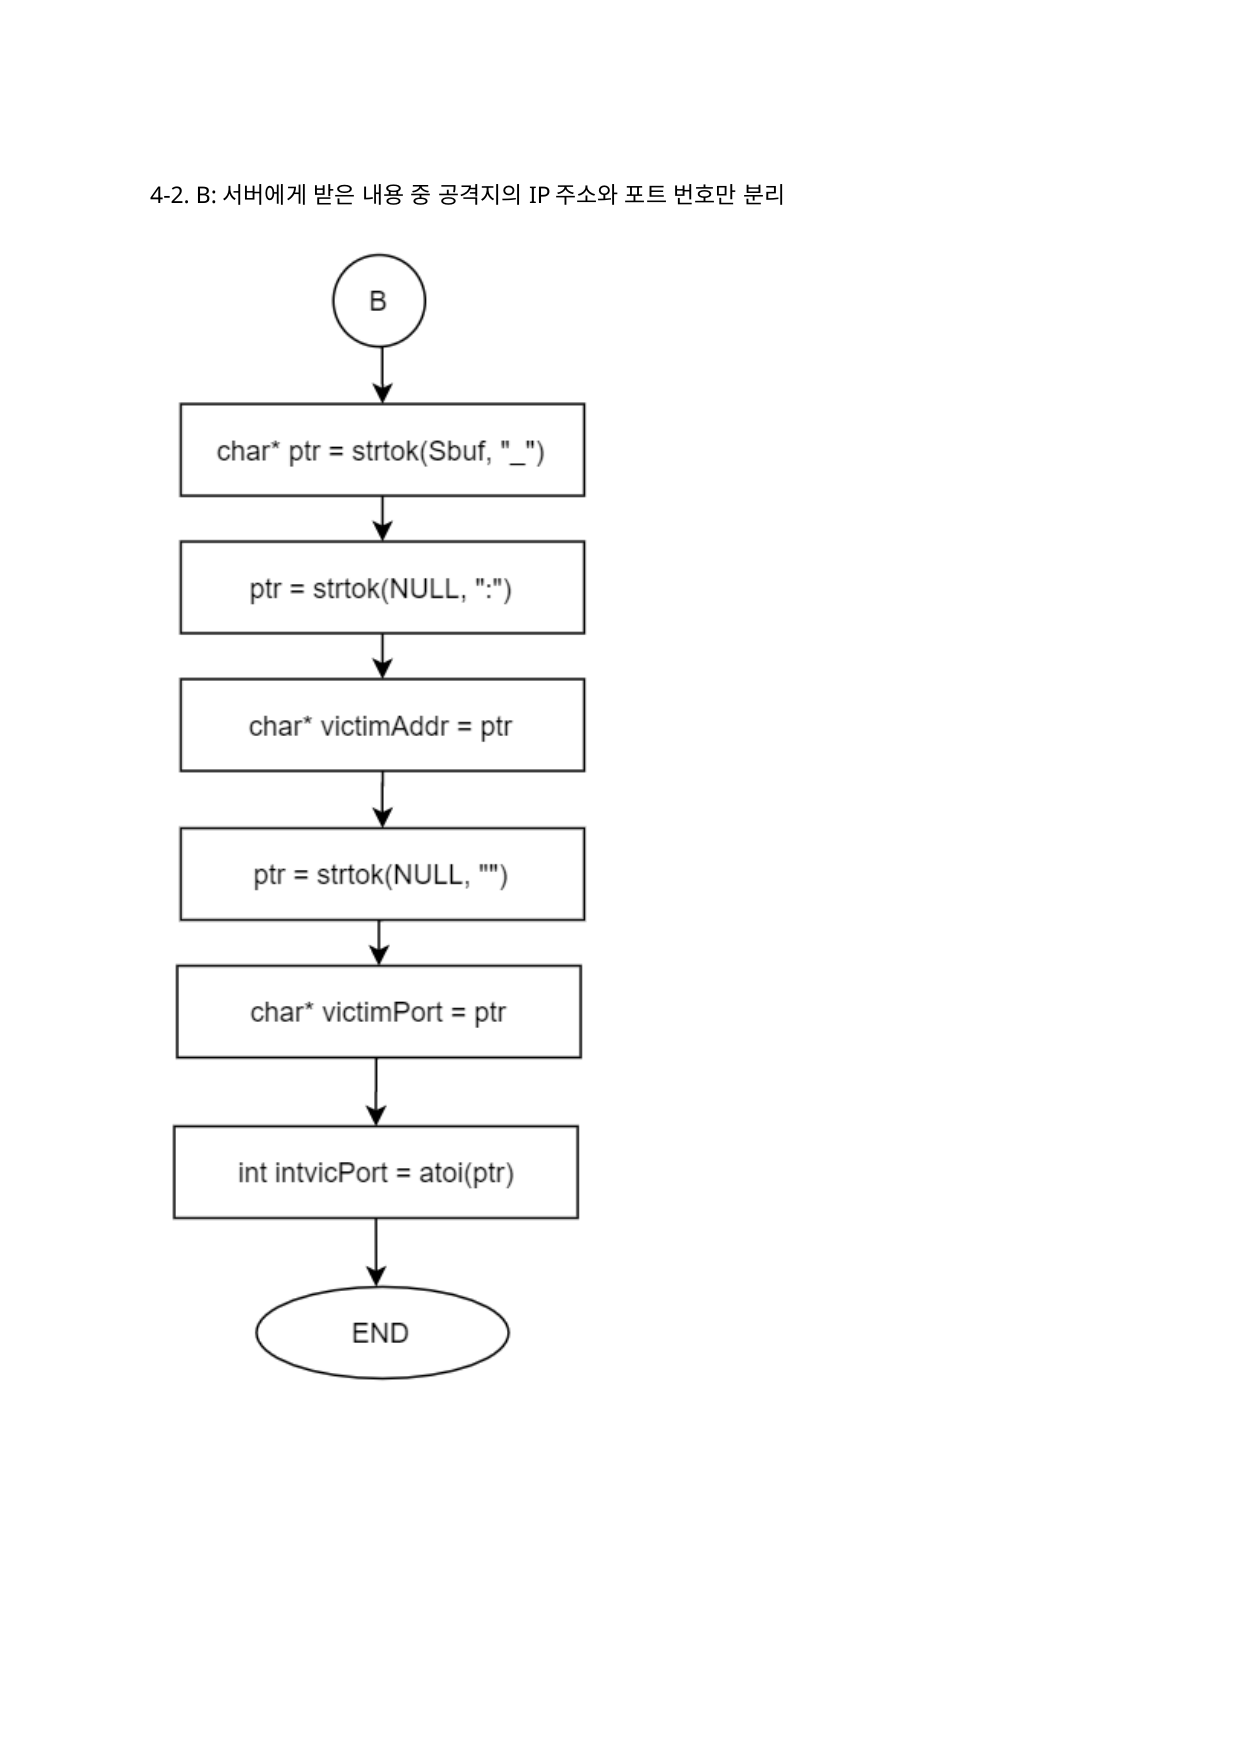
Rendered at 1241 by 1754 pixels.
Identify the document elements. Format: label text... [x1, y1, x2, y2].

text 4-2. B: 서버에게 받은 내용 중 공격지의 IP주소와 포트 번호만 분리 [150, 177, 1090, 211]
picture [150, 236, 616, 1398]
